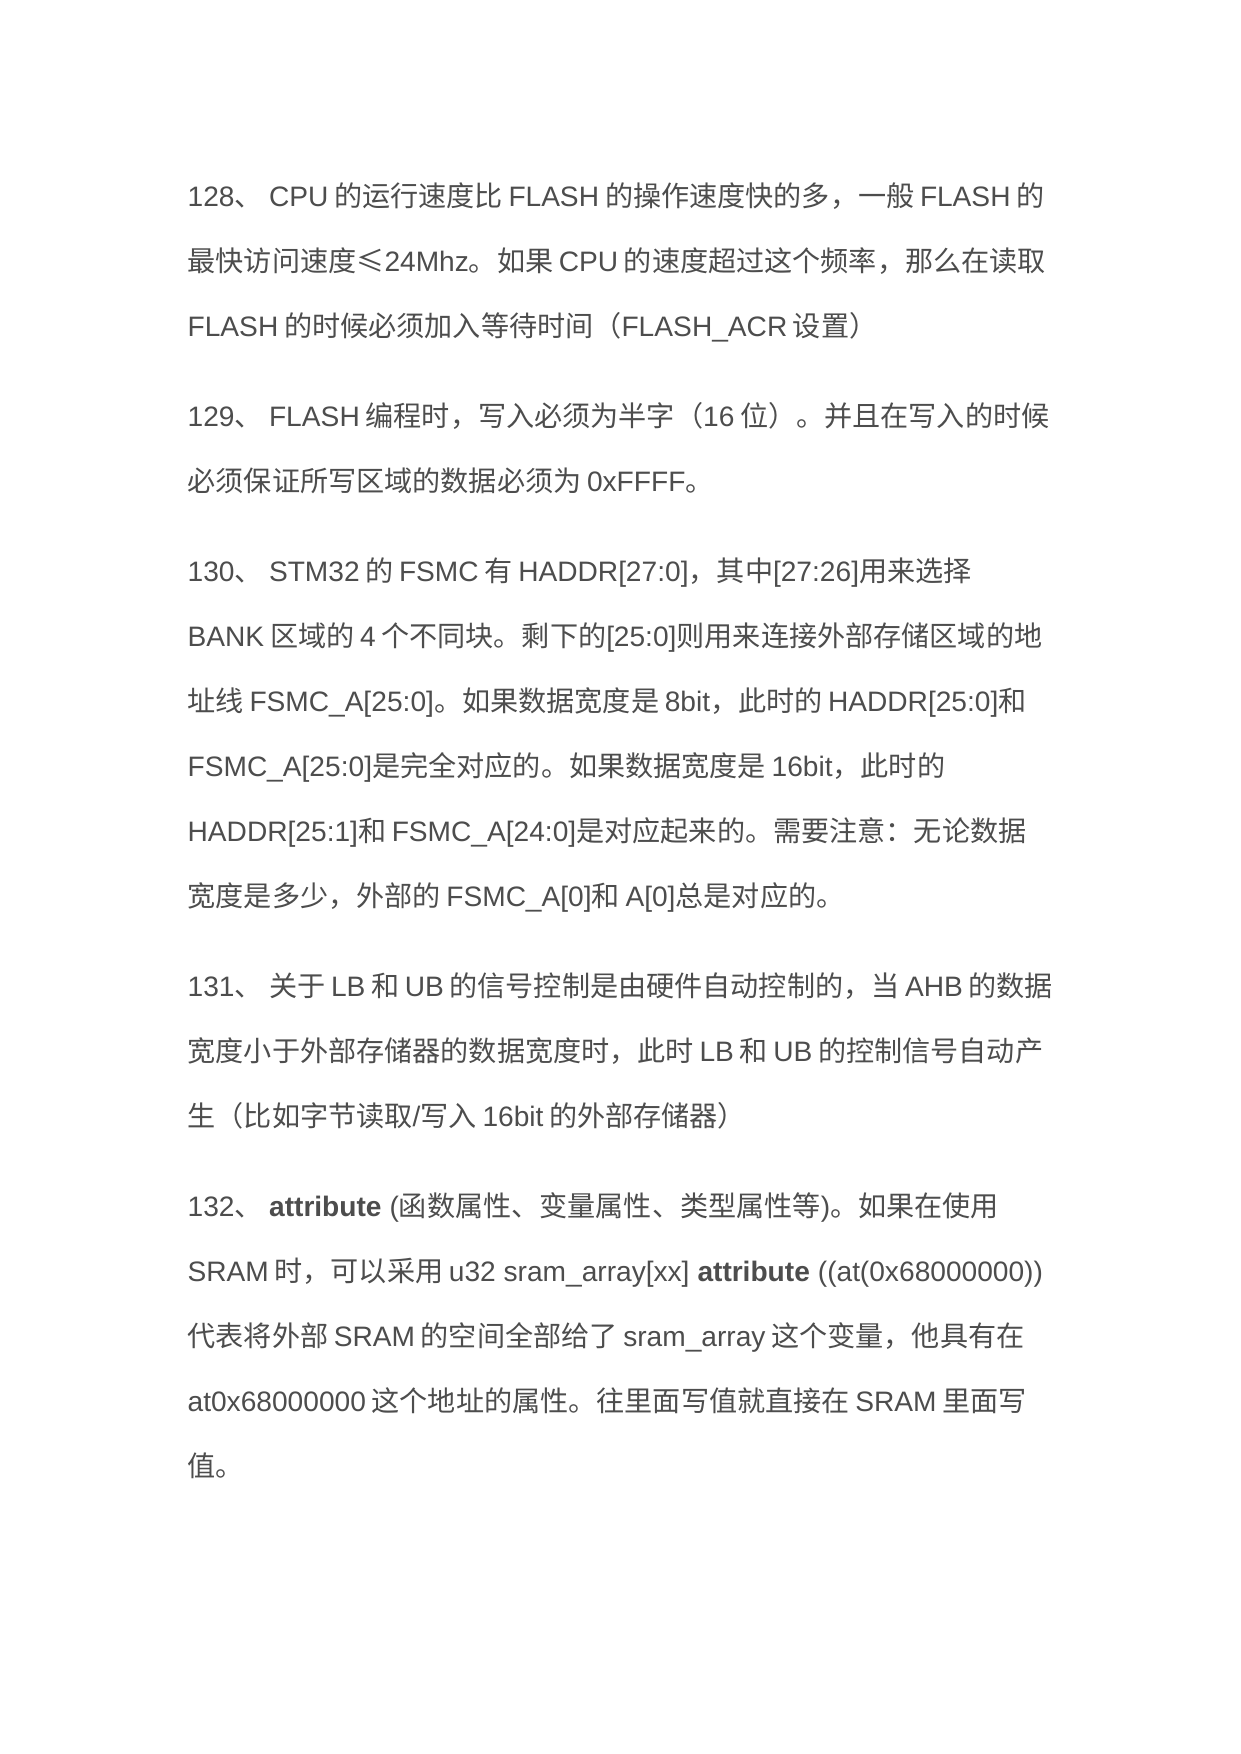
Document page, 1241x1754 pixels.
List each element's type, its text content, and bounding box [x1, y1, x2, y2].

text 130、 STM32的FSMC有HADDR[27:0]，其中[27:26]用来选择BANK区域的4个不同块。剩下的[25:0]则用来连接外部存储区域的地址线FSMC_A[25:0]。如果数据宽度是8bit，此时的HADDR[25:0]和FSMC_A[25:0]是完全对应的。如果数据宽度是16bit，此时的HADDR[25:1]和FSMC_A[24:0]是对应起来的。需要注意：无论数据宽度是多少，外部的FSMC_A[0]和A[0]总是对应的。 [187, 537, 1053, 927]
text 129、 FLASH编程时，写入必须为半字（16位）。并且在写入的时候必须保证所写区域的数据必须为0xFFFF。 [187, 382, 1053, 512]
text 132、 attribute (函数属性、变量属性、类型属性等)。如果在使用SRAM时，可以采用u32 sram_array[xx] attribute ((at(0x68000000))代表将外部SRAM的空间全部给了sram_array这个变量，他具有在at0x68000000这个地址的属性。往里面写值就直接在SRAM里面写值。 [187, 1172, 1053, 1497]
text 131、 关于LB和UB的信号控制是由硬件自动控制的，当AHB的数据宽度小于外部存储器的数据宽度时，此时LB和UB的控制信号自动产生（比如字节读取/写入16bit的外部存储器） [187, 952, 1053, 1147]
text 128、 CPU的运行速度比FLASH的操作速度快的多，一般FLASH的最快访问速度≤24Mhz。如果CPU的速度超过这个频率，那么在读取FLASH的时候必须加入等待时间（FLASH_ACR设置） [187, 162, 1053, 357]
